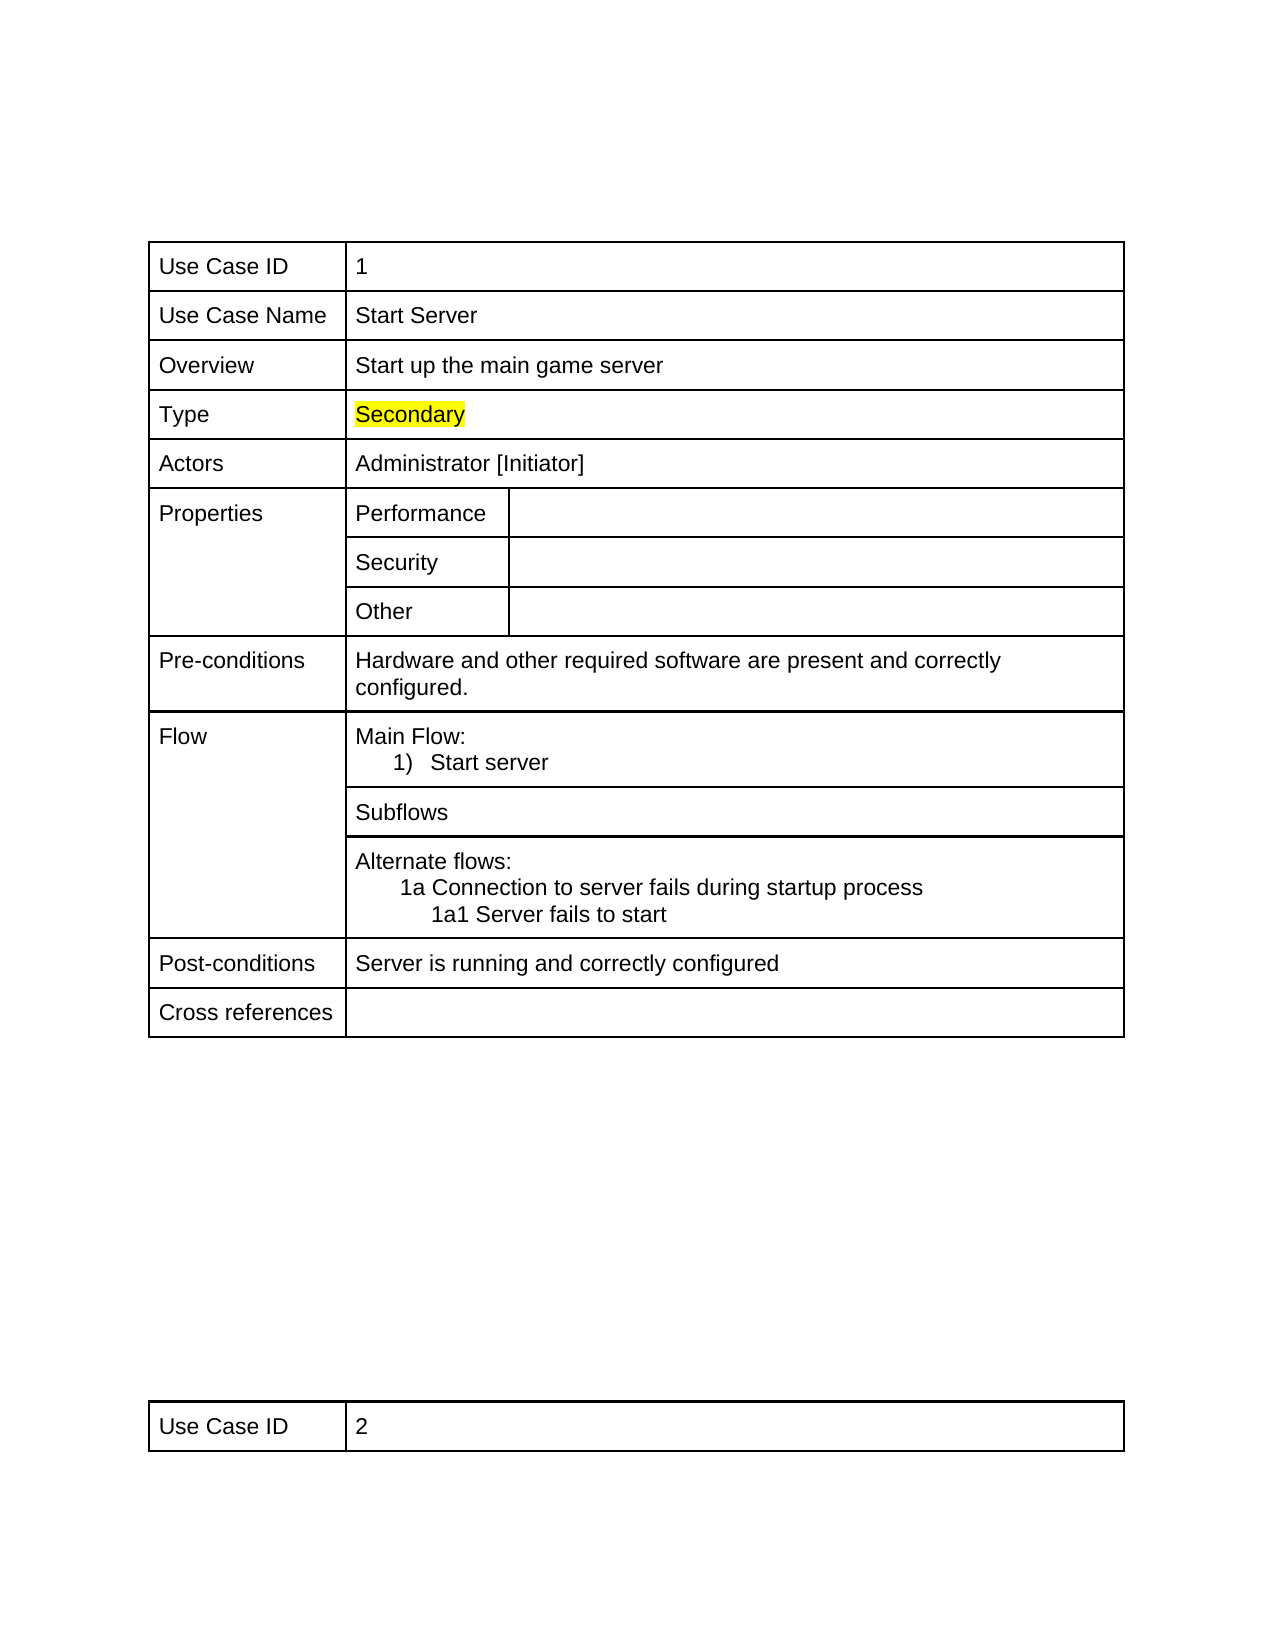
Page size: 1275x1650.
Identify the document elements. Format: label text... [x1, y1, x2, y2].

table_cell Hardware and other required software are present and correctly configured. [347, 637, 1123, 710]
table_cell Performance [347, 489, 508, 536]
table_cell Actors [150, 440, 345, 487]
table_header 1 [347, 243, 1123, 290]
table_cell Overview [150, 341, 345, 388]
table_cell Post-conditions [150, 939, 345, 987]
table_cell Cross references [150, 989, 345, 1036]
table_cell [347, 989, 1123, 1036]
table_cell Use Case Name [150, 292, 345, 339]
table_cell Start up the main game server [347, 341, 1123, 388]
table_cell Subflows [347, 788, 1123, 835]
table_cell Security [347, 538, 508, 586]
table_cell Pre-conditions [150, 637, 345, 710]
table_header Use Case ID [150, 243, 345, 290]
table_cell [510, 489, 1123, 536]
table_header 2 [347, 1403, 1123, 1450]
table_cell [510, 588, 1123, 635]
table_cell Alternate flows: 1a Connection to server fails during startup process 1a1 Server fails to start [347, 838, 1123, 937]
table_cell Main Flow: Start server [347, 713, 1123, 786]
table_header Use Case ID [150, 1403, 345, 1450]
table_cell Properties [150, 489, 345, 635]
table_cell Flow [150, 713, 345, 937]
table_cell Other [347, 588, 508, 635]
table_cell Type [150, 391, 345, 438]
table_cell Start Server [347, 292, 1123, 339]
table_cell [510, 538, 1123, 586]
table_cell Server is running and correctly configured [347, 939, 1123, 987]
table_cell Administrator [Initiator] [347, 440, 1123, 487]
table_cell Secondary [347, 391, 1123, 438]
